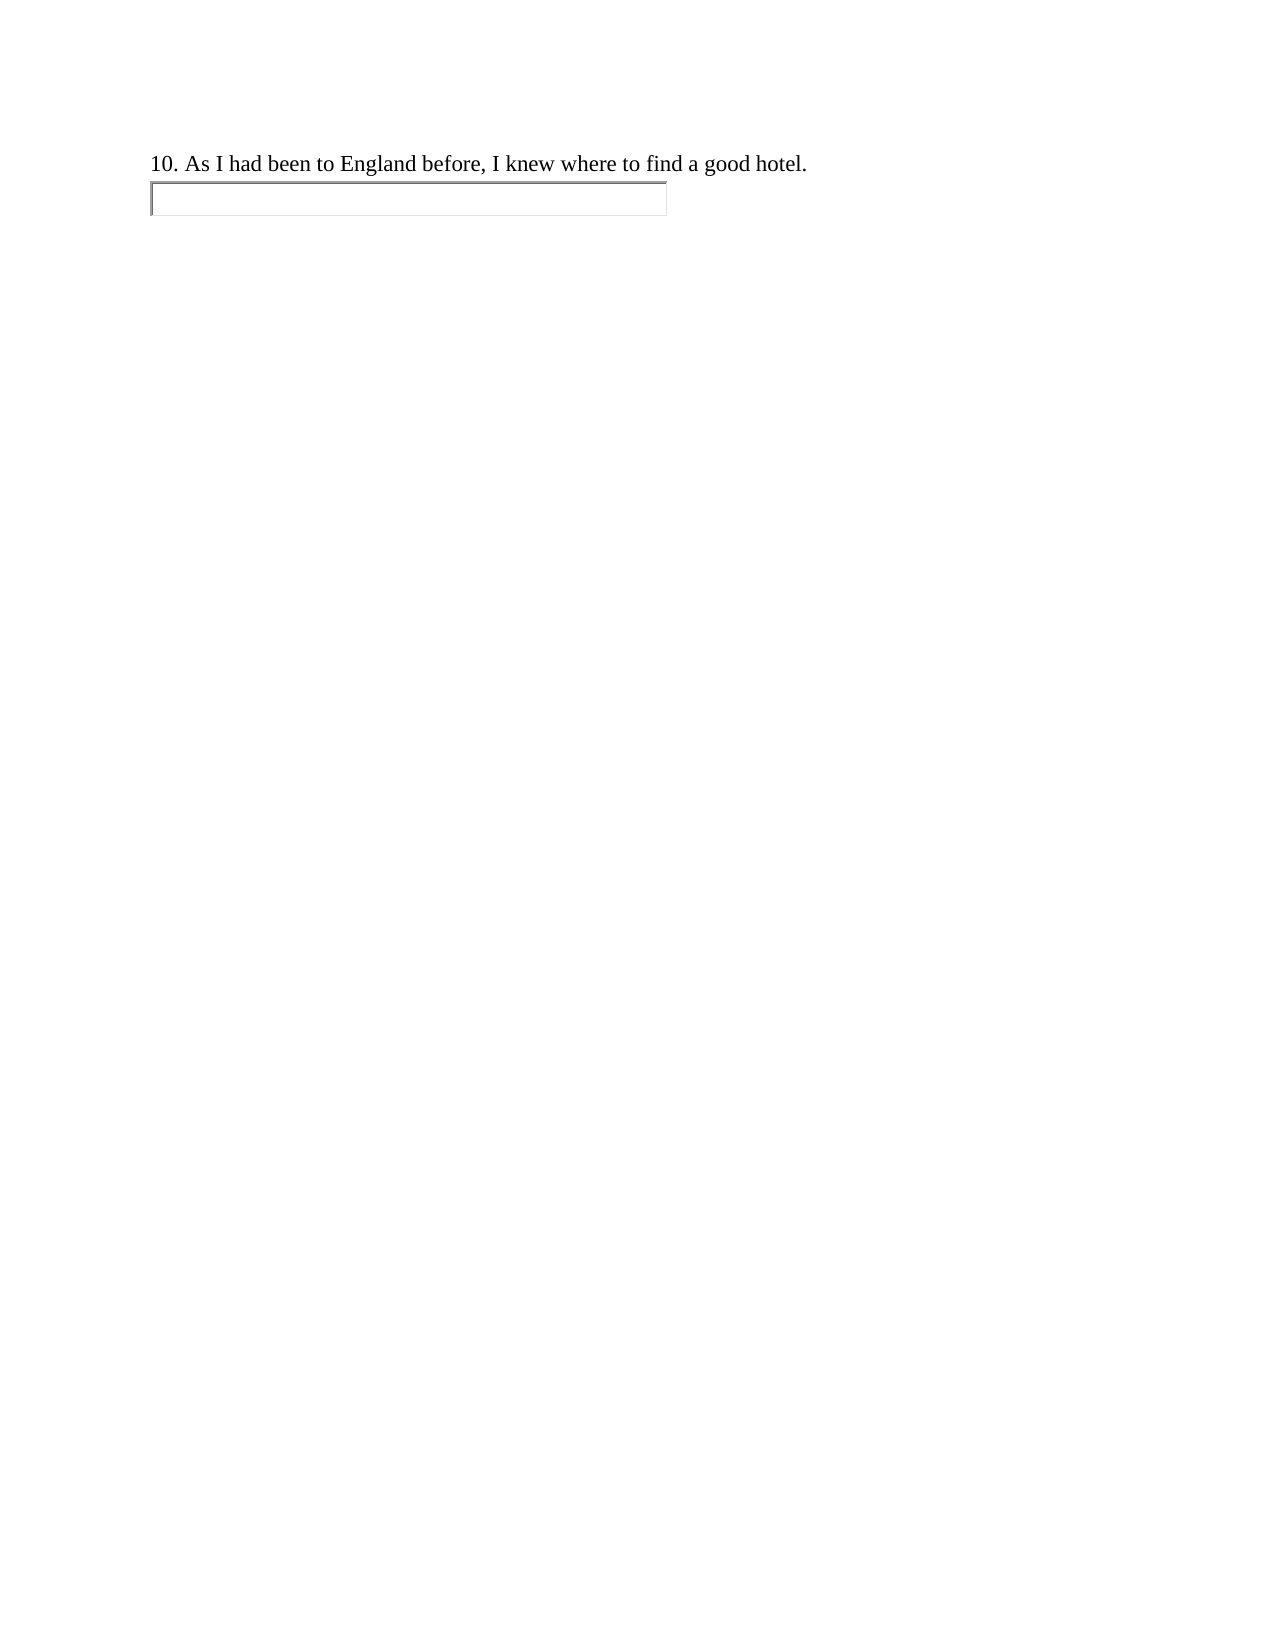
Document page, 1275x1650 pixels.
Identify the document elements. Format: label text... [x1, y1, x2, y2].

text 10. As I had been to England before, I knew where to find a good hotel. [150, 150, 1125, 256]
